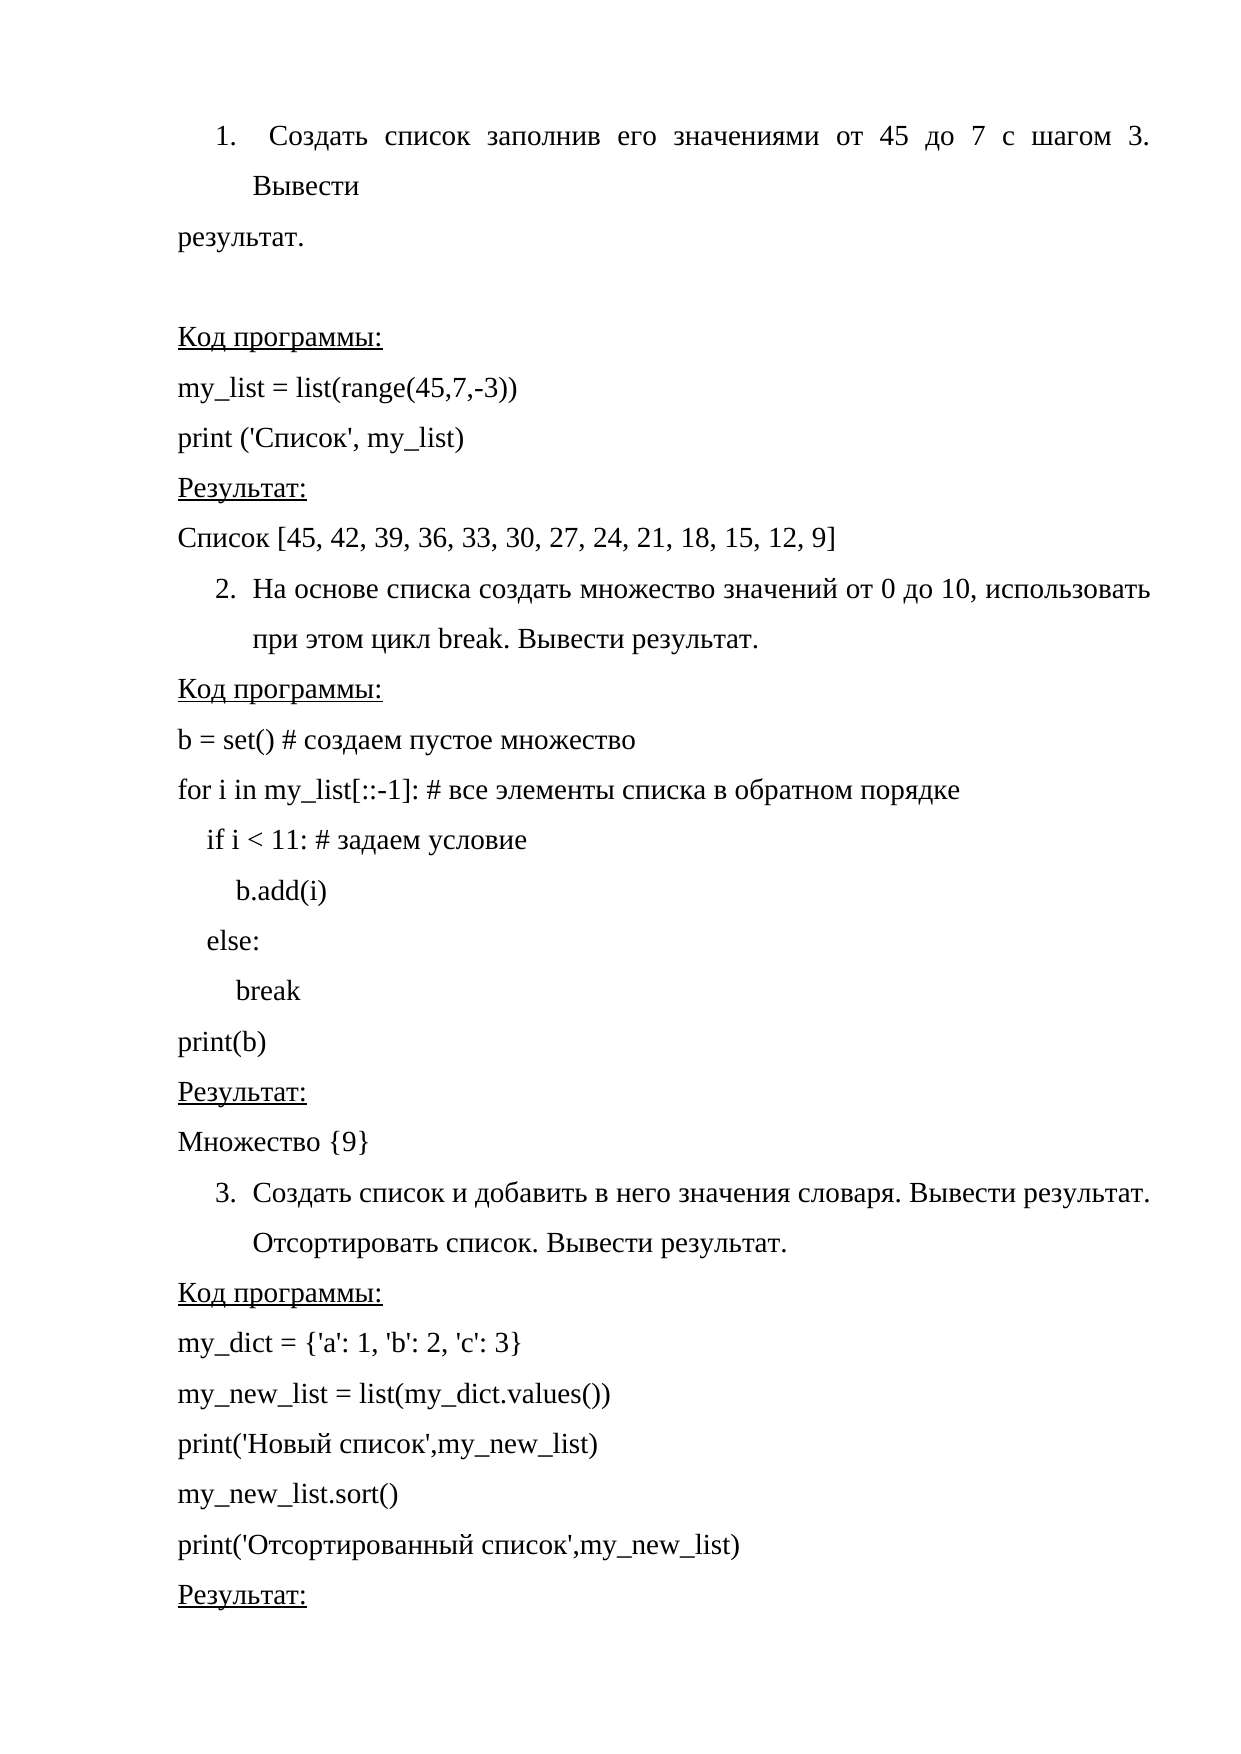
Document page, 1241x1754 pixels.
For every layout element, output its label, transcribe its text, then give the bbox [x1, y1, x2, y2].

list Создать список заполнив его значениями от 45 до 7 с шагом 3. Вывести [215, 118, 1152, 202]
text my_dict = {'a': 1, 'b': 2, 'c': 3} [177, 1326, 1152, 1359]
text Код программы: [177, 672, 1152, 705]
text Код программы: [177, 319, 1152, 353]
text b = set() # создаем пустое множество [177, 722, 1152, 755]
text print('Новый список',my_new_list) [177, 1426, 1152, 1460]
text print('Отсортированный список',my_new_list) [177, 1527, 1152, 1560]
text Код программы: [177, 1275, 1152, 1309]
text Результат: [177, 1577, 1152, 1611]
text print ('Список', my_list) [177, 420, 1152, 453]
text b.add(i) [177, 873, 1152, 906]
text if i < 11: # задаем условие [177, 822, 1152, 856]
text print(b) [177, 1024, 1152, 1057]
text Результат: [177, 470, 1152, 504]
text my_list = list(range(45,7,-3)) [177, 370, 1152, 403]
text else: [177, 923, 1152, 957]
list Создать список и добавить в него значения словаря. Вывести результат. Отсортировать список. Вывести результат. [215, 1175, 1152, 1258]
text результат. [177, 219, 1152, 303]
text Результат: [177, 1074, 1152, 1108]
text my_new_list = list(my_dict.values()) [177, 1376, 1152, 1409]
list На основе списка создать множество значений от 0 до 10, использовать при этом цикл break. Вывести результат. [215, 571, 1152, 655]
text break [177, 973, 1152, 1007]
text Список [45, 42, 39, 36, 33, 30, 27, 24, 21, 18, 15, 12, 9] [177, 521, 1152, 554]
text Множество {9} [177, 1124, 1152, 1158]
text my_new_list.sort() [177, 1477, 1152, 1510]
text for i in my_list[::-1]: # все элементы списка в обратном порядке [177, 772, 1152, 806]
